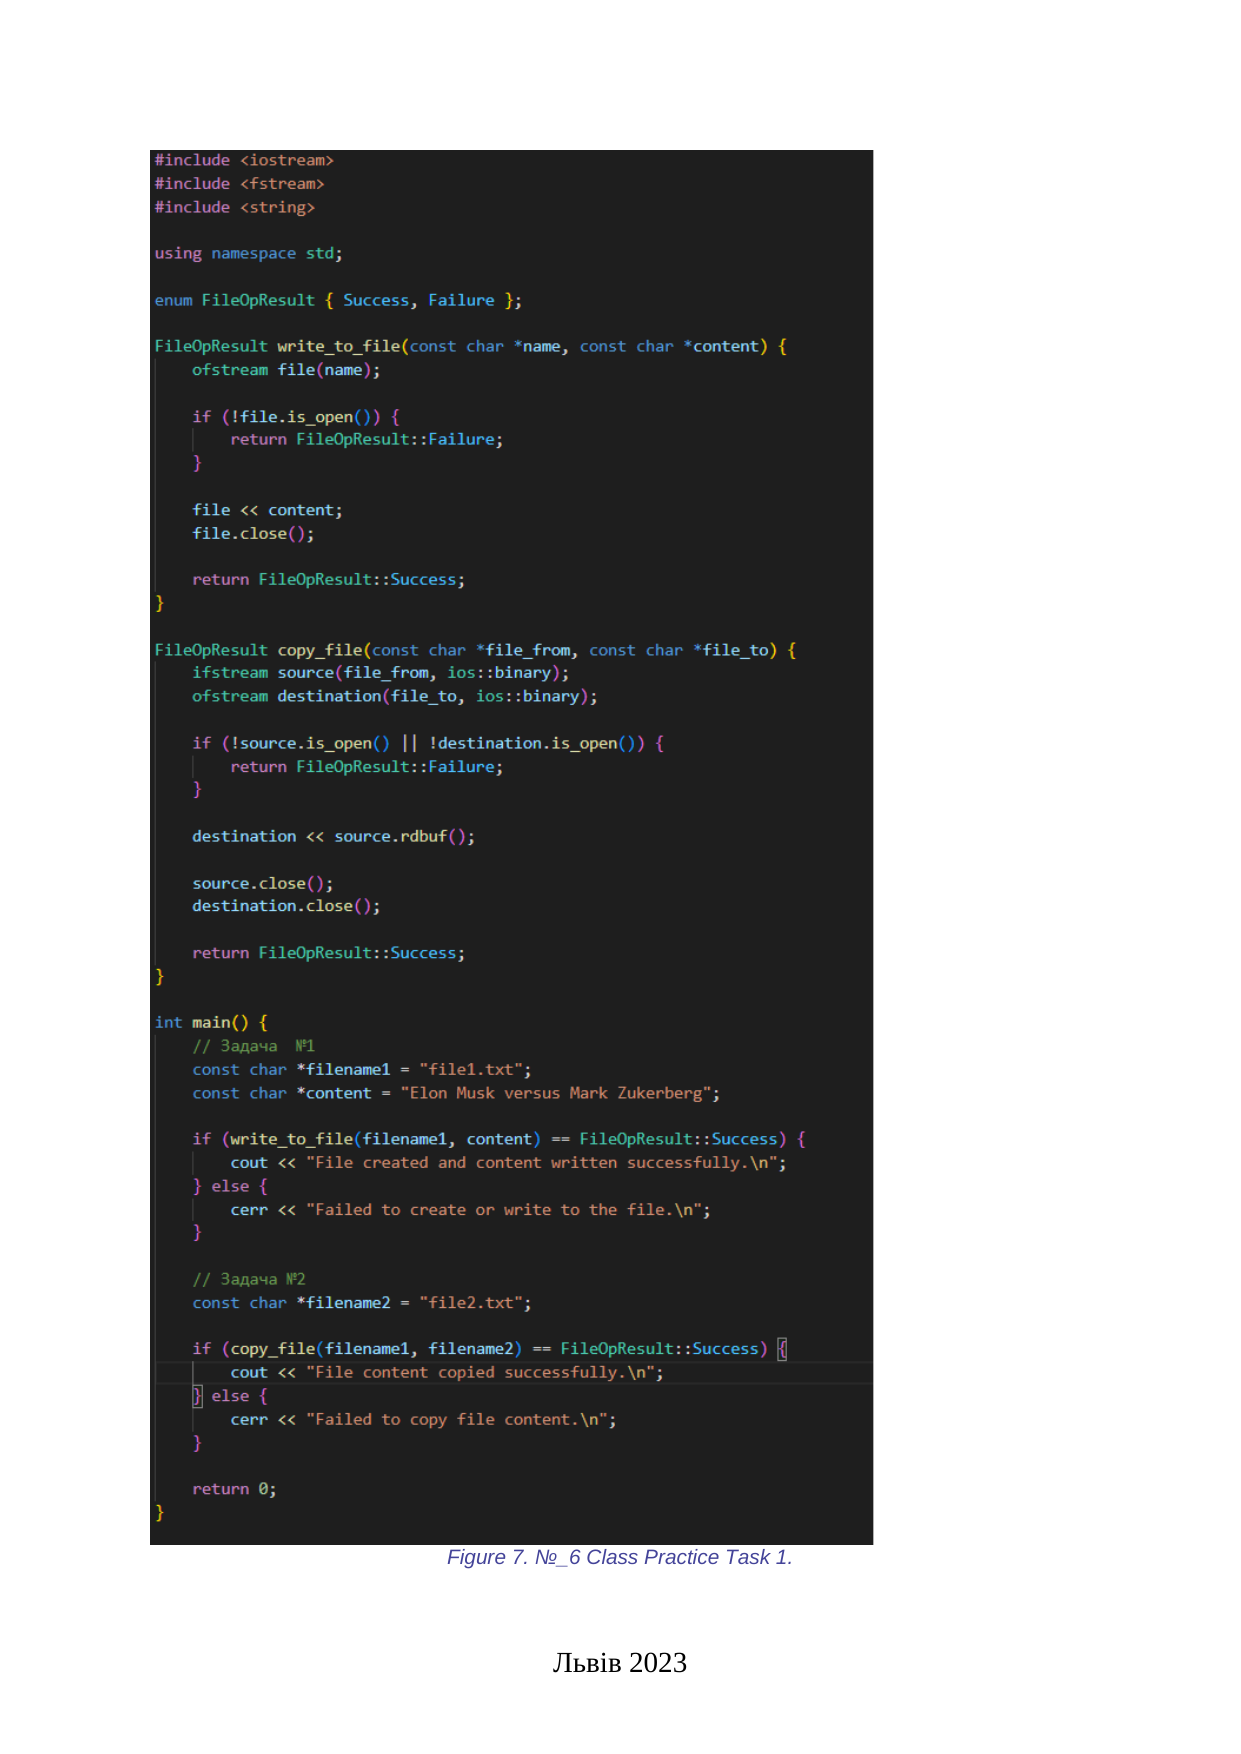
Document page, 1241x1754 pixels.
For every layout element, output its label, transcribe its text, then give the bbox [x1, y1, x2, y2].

picture [150, 150, 874, 1545]
text Figure 7. №_6 Class Practice Task 1. [150, 1544, 1090, 1568]
